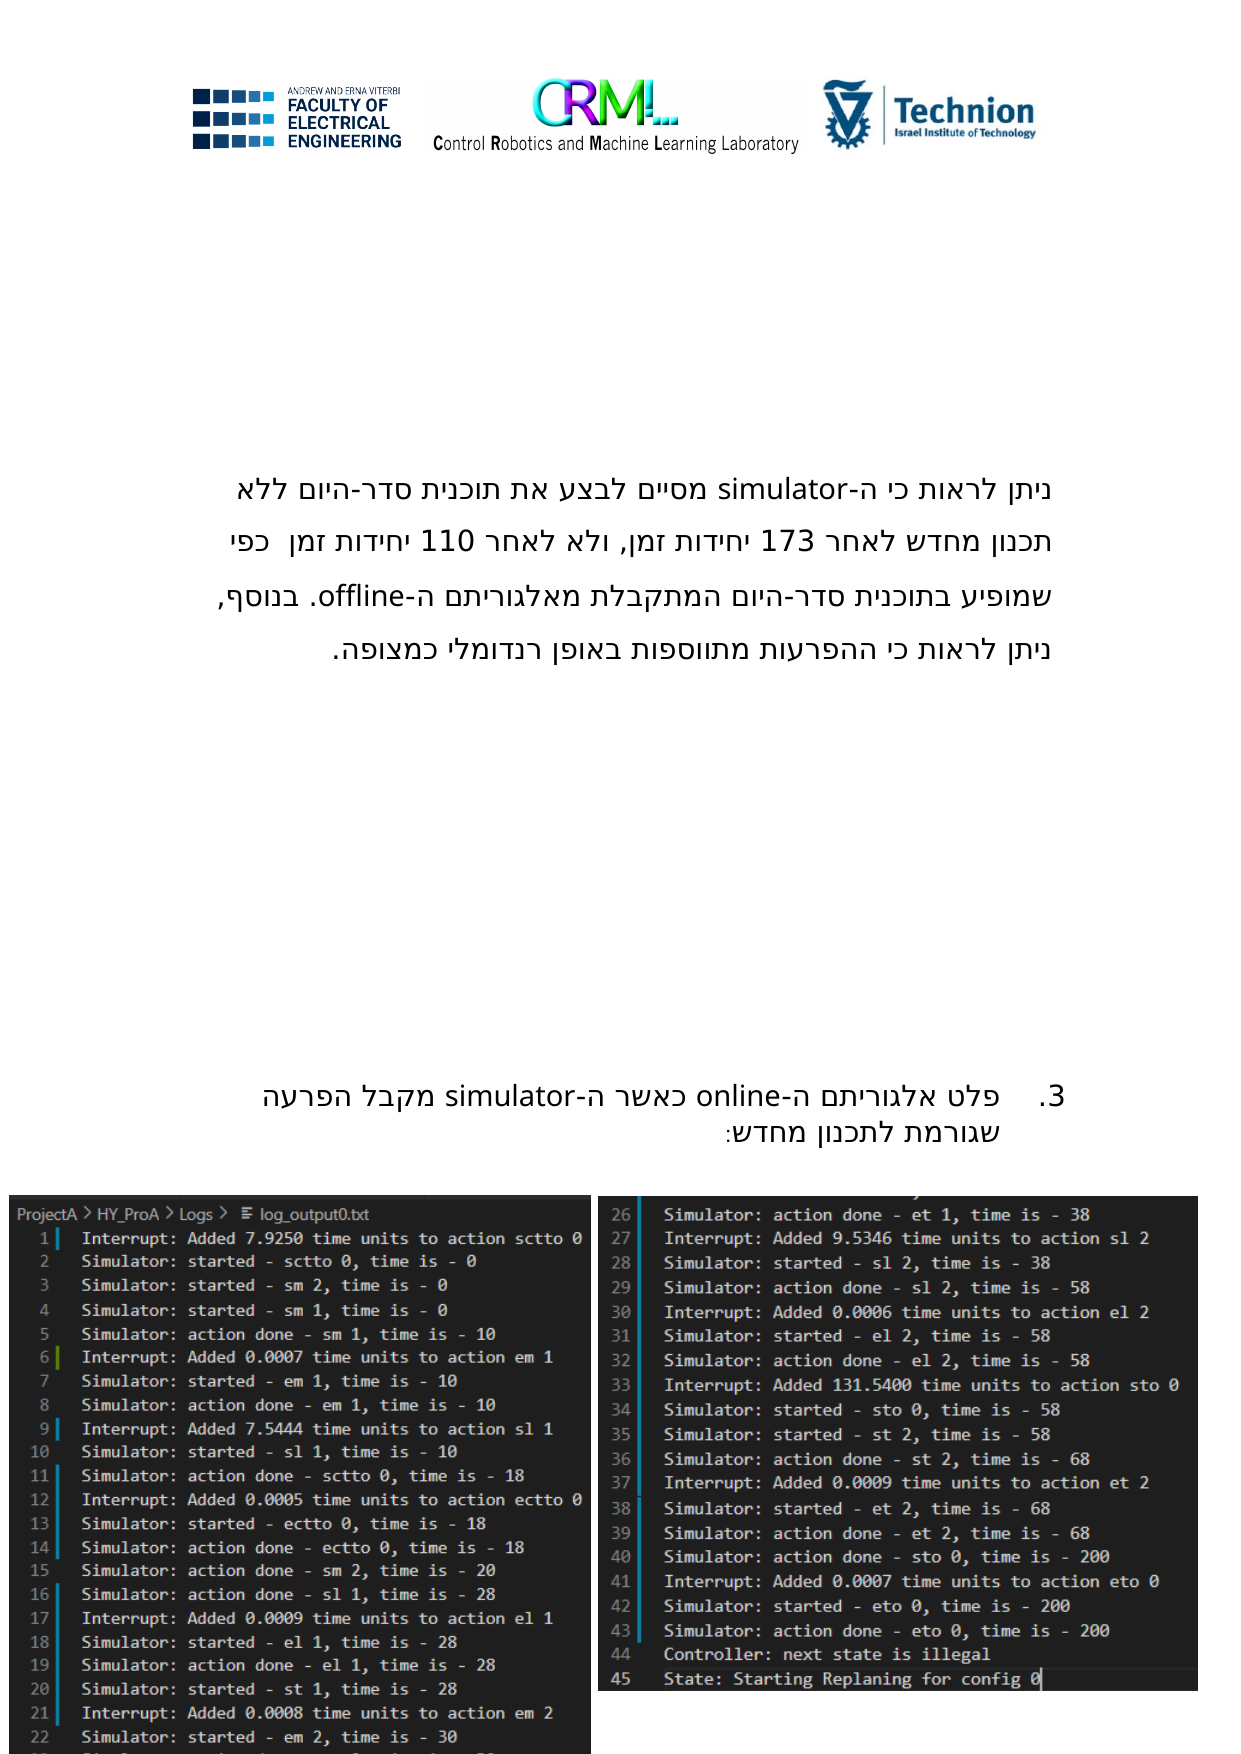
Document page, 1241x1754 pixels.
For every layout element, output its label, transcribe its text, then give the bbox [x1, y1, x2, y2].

list פלט אלגוריתם ה-online כאשר ה-simulator מקבל הפרעה שגורמת לתכנון מחדש: [187, 1076, 1038, 1149]
picture [598, 1196, 1198, 1691]
picture [187, 79, 418, 157]
text ניתן לראות כי ה-simulator מסיים לבצע את תוכנית סדר-היום ללא תכנון מחדש לאחר 173 יחידות זמן, ולא לאחר 110 יחידות זמן כפי שמופיע בתוכנית סדר-היום המתקבלת מאלגוריתם ה-offline. בנוסף, ניתן לראות כי ההפרעות מתווספות באופן רנדומלי כמצופה. [187, 468, 1053, 666]
picture [9, 1195, 591, 1754]
picture [424, 73, 1044, 157]
